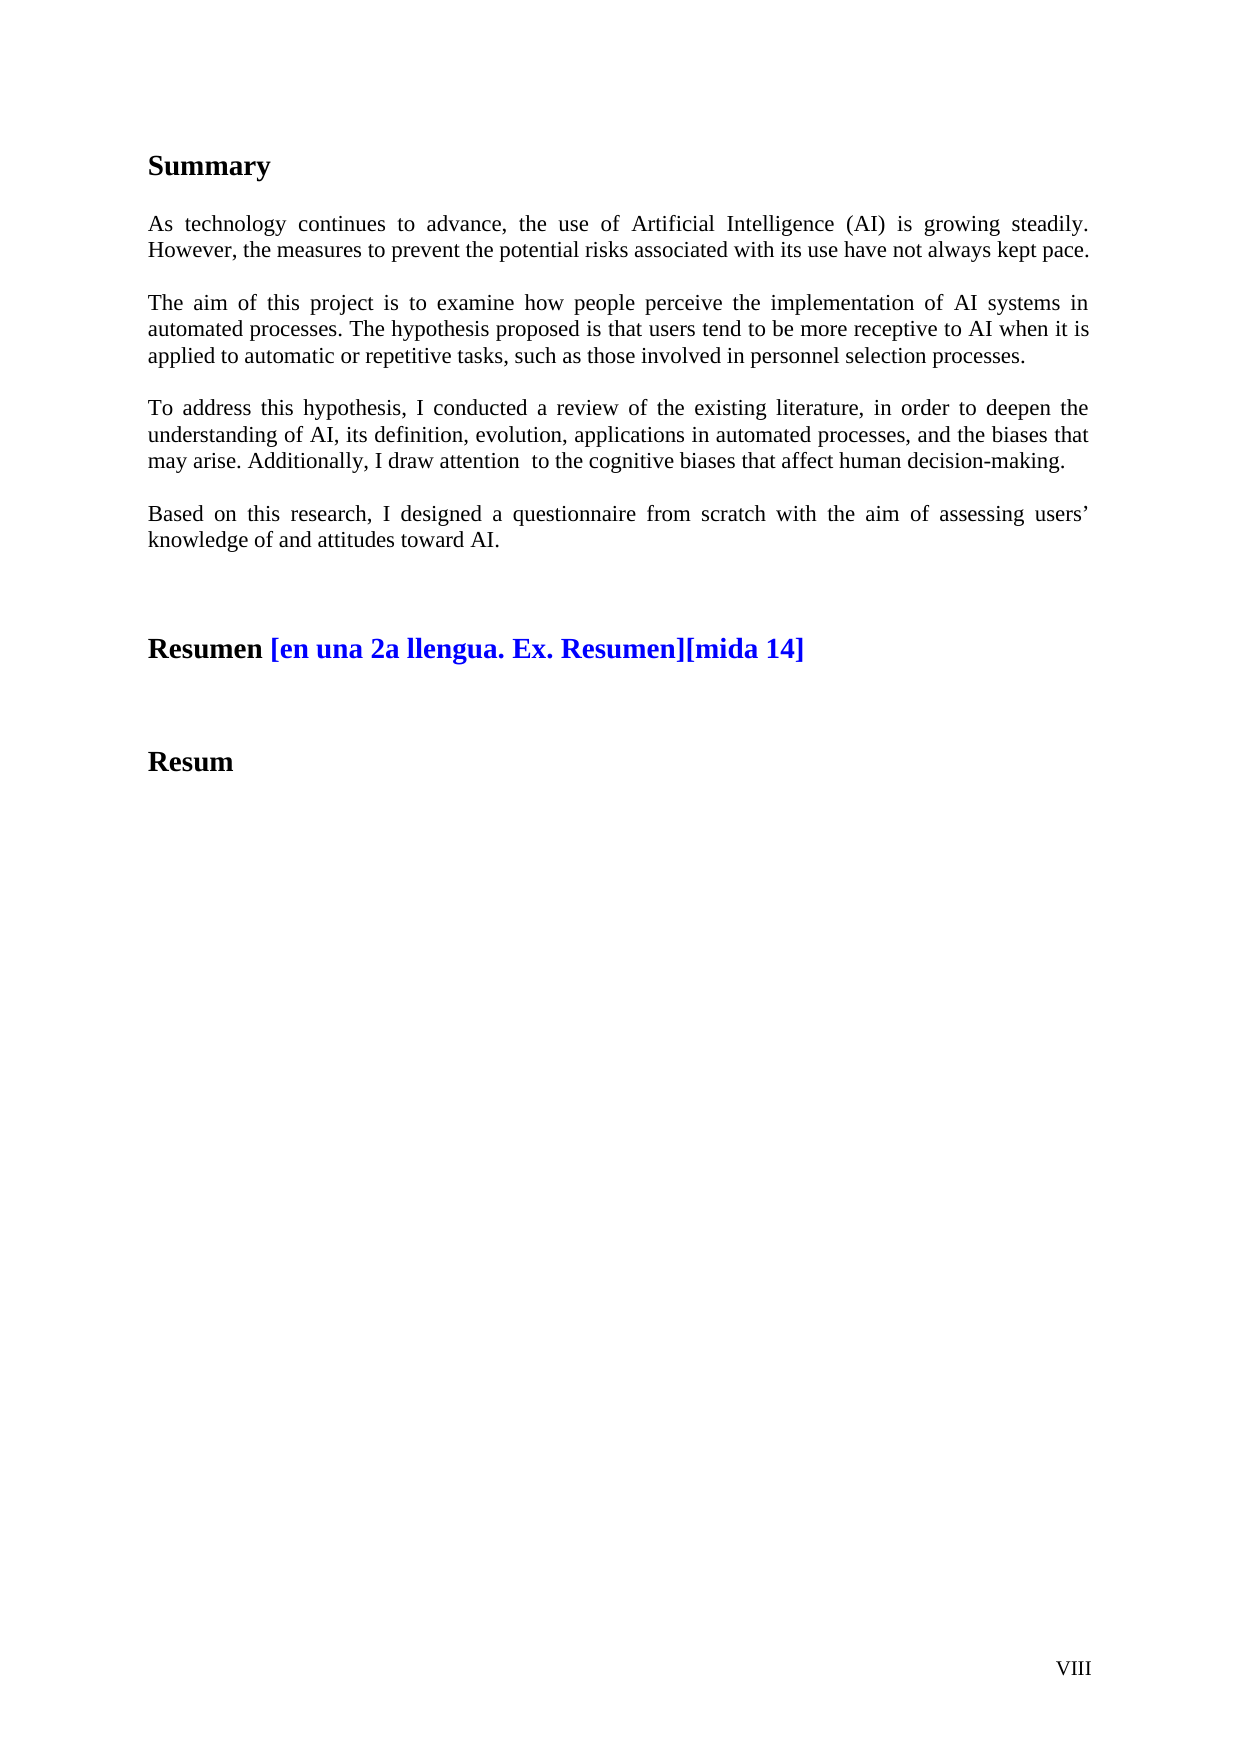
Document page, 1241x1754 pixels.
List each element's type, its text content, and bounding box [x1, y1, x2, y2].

text Based on this research, I designed a questionnaire from scratch with the aim of assessing users’ knowledge of and attitudes toward AI. [148, 500, 1091, 553]
text Resumen [en una 2a llengua. Ex. Resumen][mida 14] [148, 632, 1091, 665]
text The aim of this project is to examine how people perceive the implementation of AI systems in automated processes. The hypothesis proposed is that users tend to be more receptive to AI when it is applied to automatic or repetitive tasks, such as those involved in personnel selection processes. [148, 289, 1091, 368]
text Summary [148, 148, 1091, 181]
text As technology continues to advance, the use of Artificial Intelligence (AI) is growing steadily. However, the measures to prevent the potential risks associated with its use have not always kept pace. [148, 210, 1091, 263]
text Resum [148, 744, 1091, 778]
text To address this hypothesis, I conducted a review of the existing literature, in order to deepen the understanding of AI, its definition, evolution, applications in automated processes, and the biases that may arise. Additionally, I draw attention to the cognitive biases that affect human decision-making. [148, 394, 1091, 473]
